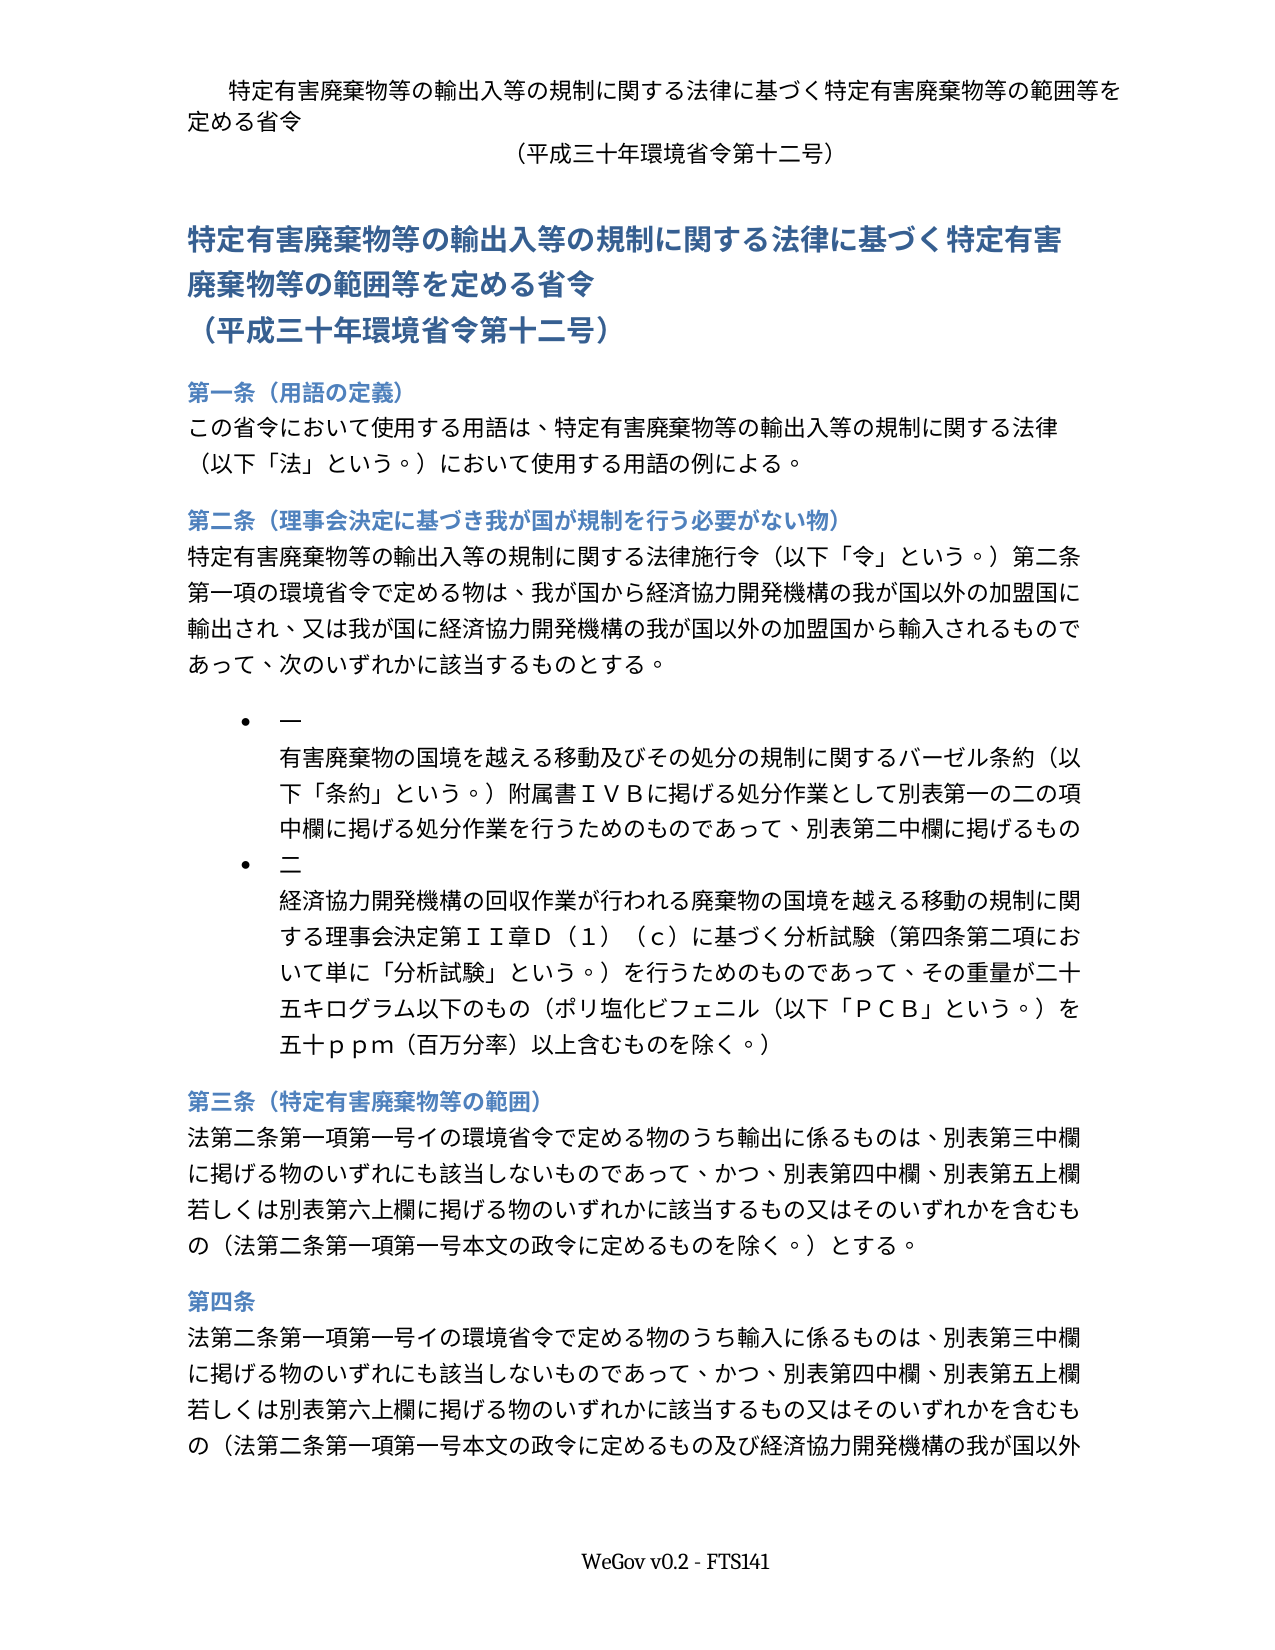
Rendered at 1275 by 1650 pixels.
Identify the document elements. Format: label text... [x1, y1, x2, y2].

text 法第二条第一項第一号イの環境省令で定める物のうち輸出に係るものは、別表第三中欄に掲げる物のいずれにも該当しないものであって、かつ、別表第四中欄、別表第五上欄若しくは別表第六上欄に掲げる物のいずれかに該当するもの又はそのいずれかを含むもの（法第二条第一項第一号本文の政令に定めるものを除く。）とする。 [187, 1122, 1087, 1261]
text この省令において使用する用語は、特定有害廃棄物等の輸出入等の規制に関する法律（以下「法」という。）において使用する用語の例による。 [187, 412, 1087, 479]
subtitle 第一条（用語の定義） [187, 376, 1087, 408]
text 特定有害廃棄物等の輸出入等の規制に関する法律施行令（以下「令」という。）第二条第一項の環境省令で定める物は、我が国から経済協力開発機構の我が国以外の加盟国に輸出され、又は我が国に経済協力開発機構の我が国以外の加盟国から輸入されるものであって、次のいずれかに該当するものとする。 [187, 541, 1087, 680]
list 一 有害廃棄物の国境を越える移動及びその処分の規制に関するバーゼル条約（以下「条約」という。）附属書ＩＶＢに掲げる処分作業として別表第一の二の項中欄に掲げる処分作業を行うためのものであって、別表第二中欄に掲げるもの [242, 706, 1087, 845]
subtitle 特定有害廃棄物等の輸出入等の規制に関する法律に基づく特定有害廃棄物等の範囲等を定める省令 （平成三十年環境省令第十二号） [187, 219, 1087, 350]
subtitle 第三条（特定有害廃棄物等の範囲） [187, 1086, 1087, 1117]
list 二 経済協力開発機構の回収作業が行われる廃棄物の国境を越える移動の規制に関する理事会決定第ＩＩ章Ｄ（１）（ｃ）に基づく分析試験（第四条第二項において単に「分析試験」という。）を行うためのものであって、その重量が二十五キログラム以下のもの（ポリ塩化ビフェニル（以下「ＰＣＢ」という。）を五十ｐｐｍ（百万分率）以上含むものを除く。） [242, 849, 1087, 1060]
subtitle 第二条（理事会決定に基づき我が国が規制を行う必要がない物） [187, 505, 1087, 536]
subtitle 第四条 [187, 1286, 1087, 1318]
